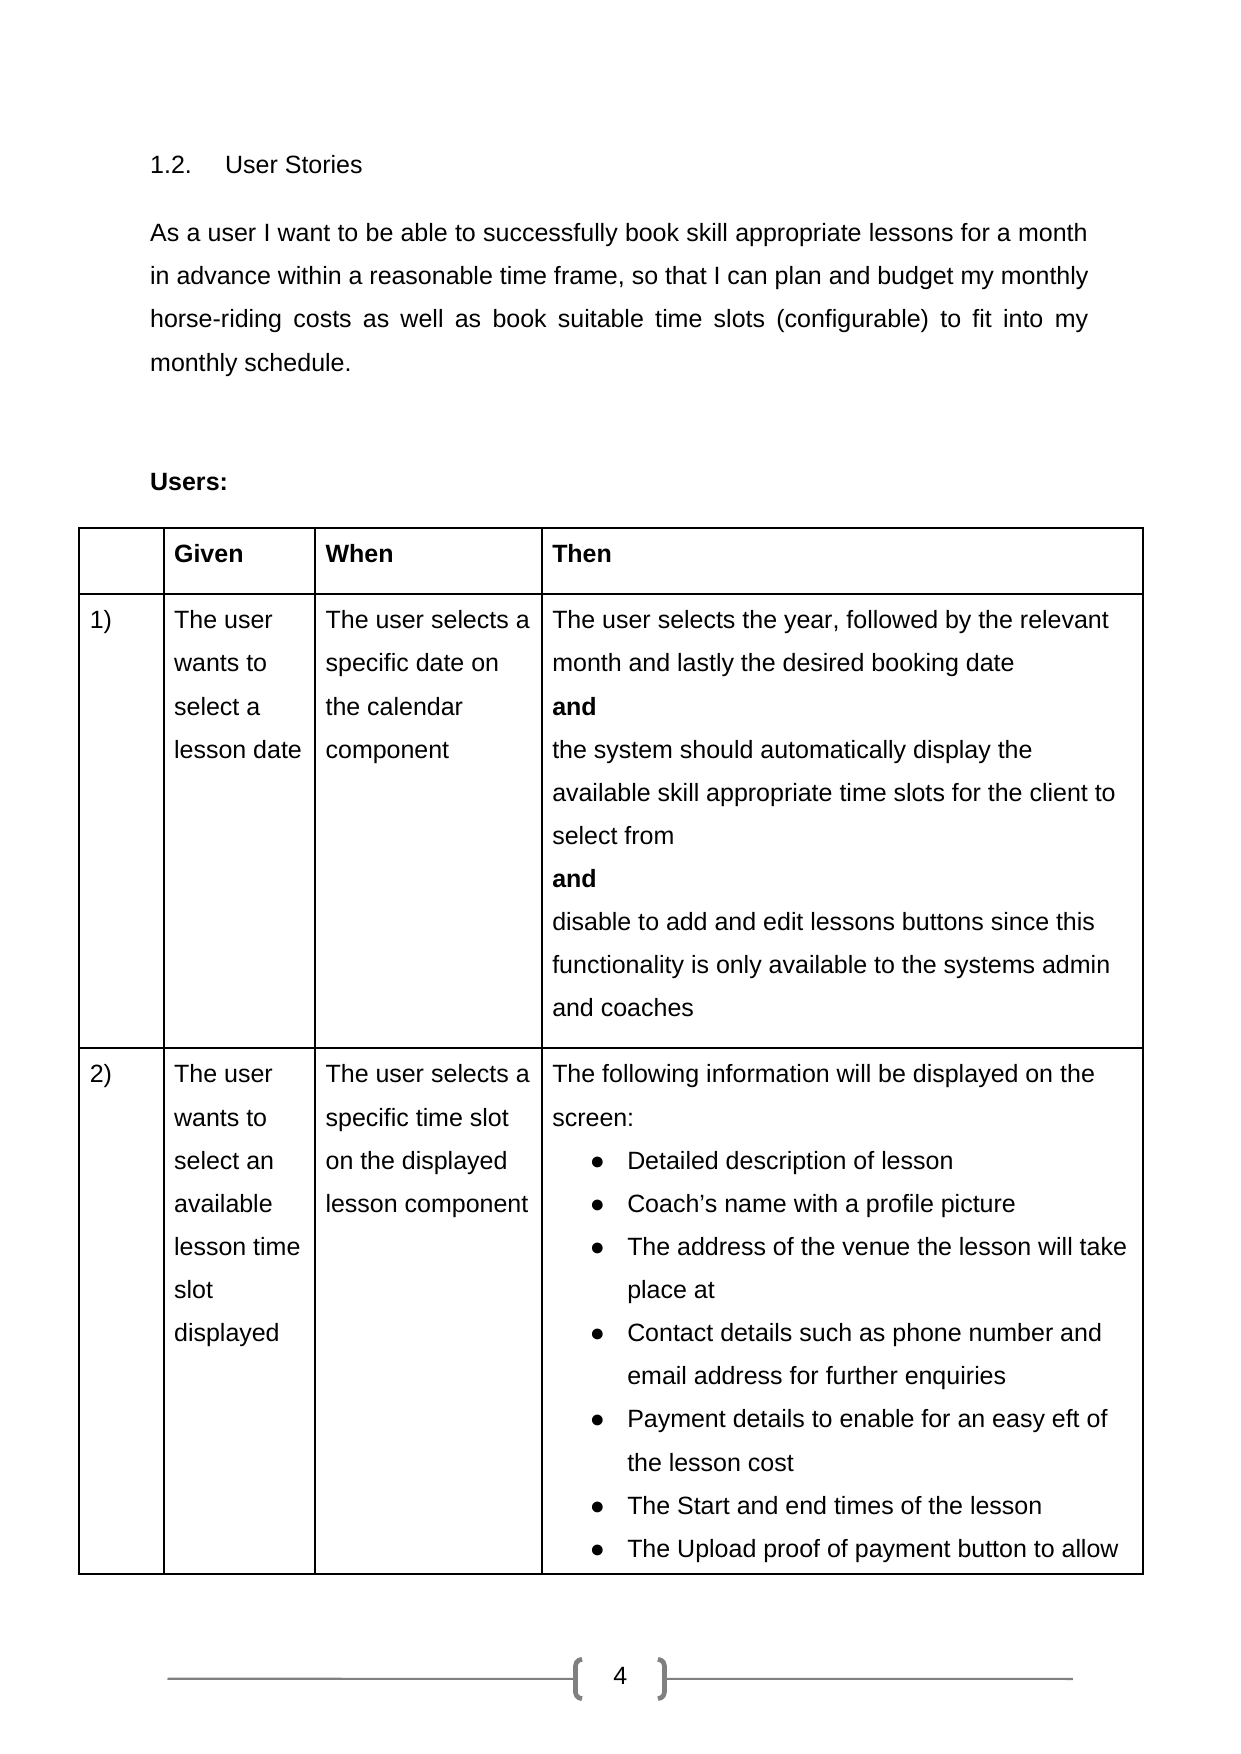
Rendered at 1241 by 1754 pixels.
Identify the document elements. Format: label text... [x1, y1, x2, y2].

table_cell The user wants to select a lesson date [165, 595, 314, 1047]
table_cell 1) [80, 595, 163, 1047]
table_header [80, 529, 163, 593]
table_cell The user selects the year, followed by the relevant month and lastly the desired booking date and the system should automatically display the available skill appropriate time slots for the client to select from and disable to add and edit lessons buttons since this functionality is only available to the systems admin and coaches [543, 595, 1142, 1047]
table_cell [165, 1049, 314, 1573]
subtitle User Stories [150, 150, 1090, 179]
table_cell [543, 1049, 1142, 1573]
table_header Then [543, 529, 1142, 593]
text As a user I want to be able to successfully book skill appropriate lessons for a month in advance within a reasonable time frame, so that I can plan and budget my monthly horse-riding costs as well as book suitable time slots (configurable) to fit into my monthly schedule. [150, 218, 1090, 376]
table_header Given [165, 529, 314, 593]
table_header When [316, 529, 541, 593]
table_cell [316, 1049, 541, 1573]
text Users: [150, 467, 1090, 496]
table_cell 2) [80, 1049, 163, 1573]
table_cell The user selects a specific date on the calendar component [316, 595, 541, 1047]
